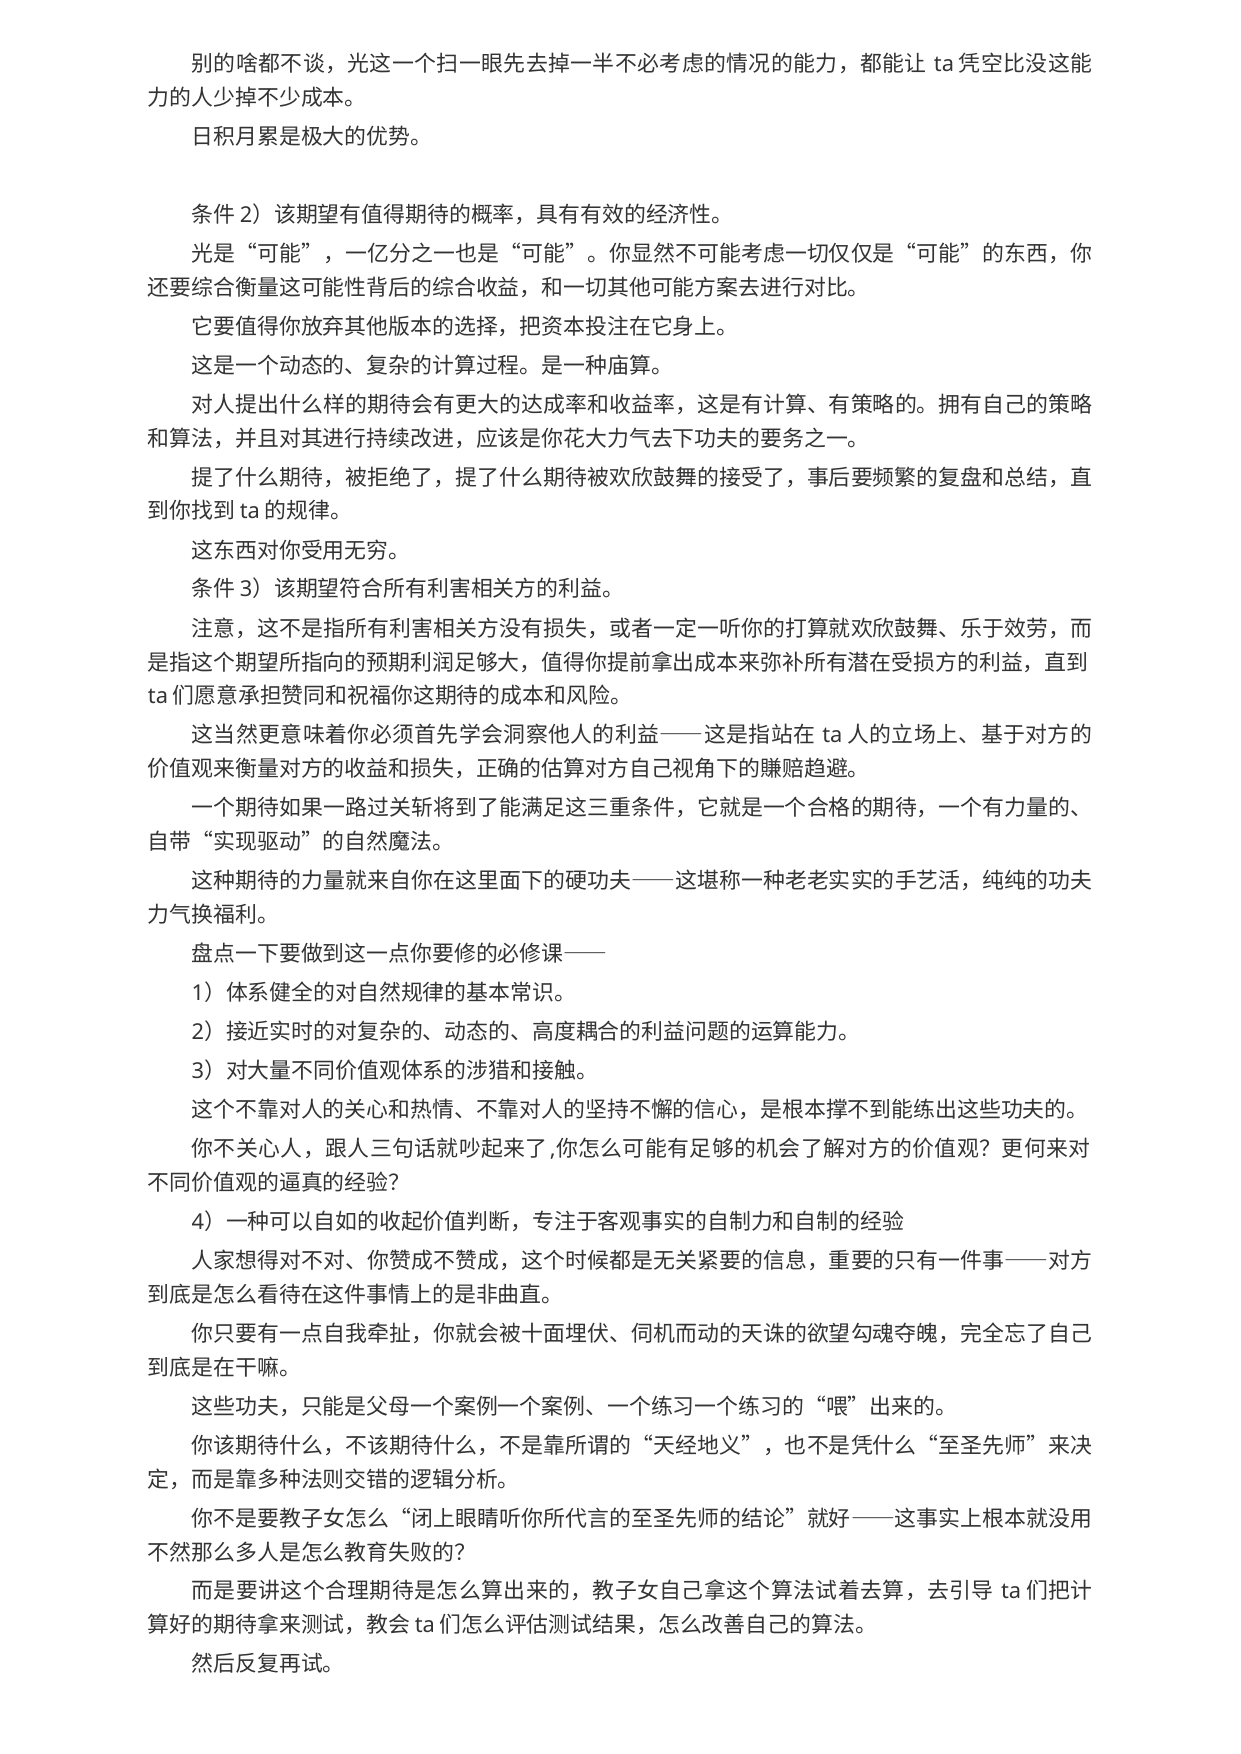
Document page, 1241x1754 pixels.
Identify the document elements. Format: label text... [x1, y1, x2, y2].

text 4）一种可以自如的收起价值判断，专注于客观事实的自制力和自制的经验 [148, 1203, 1092, 1237]
text 而是要讲这个合理期待是怎么算出来的，教子女自己拿这个算法试着去算，去引导ta们把计算好的期待拿来测试，教会ta们怎么评估测试结果，怎么改善自己的算法。 [148, 1572, 1092, 1640]
text 条件2）该期望有值得期待的概率，具有有效的经济性。 [148, 196, 1092, 230]
text 你该期待什么，不该期待什么，不是靠所谓的“天经地义”，也不是凭什么“至圣先师”来决定，而是靠多种法则交错的逻辑分析。 [148, 1426, 1092, 1494]
text 这当然更意味着你必须首先学会洞察他人的利益——这是指站在ta人的立场上、基于对方的价值观来衡量对方的收益和损失，正确的估算对方自己视角下的賺赔趋避。 [148, 716, 1092, 784]
text 这东西对你受用无穷。 [148, 531, 1092, 565]
text 2）接近实时的对复杂的、动态的、高度耦合的利益问题的运算能力。 [148, 1013, 1092, 1047]
text 条件3）该期望符合所有利害相关方的利益。 [148, 570, 1092, 604]
text 然后反复再试。 [148, 1645, 1092, 1679]
text 你只要有一点自我牵扯，你就会被十面埋伏、伺机而动的天诛的欲望勾魂夺魄，完全忘了自己到底是在干嘛。 [148, 1314, 1092, 1382]
text 3）对大量不同价值观体系的涉猎和接触。 [148, 1052, 1092, 1086]
text 注意，这不是指所有利害相关方没有损失，或者一定一听你的打算就欢欣鼓舞、乐于效劳，而是指这个期望所指向的预期利润足够大，值得你提前拿出成本来弥补所有潜在受损方的利益，直到ta们愿意承担赞同和祝福你这期待的成本和风险。 [148, 609, 1092, 711]
text 盘点一下要做到这一点你要修的必修课—— [148, 935, 1092, 969]
text 你不关心人，跟人三句话就吵起来了,你怎么可能有足够的机会了解对方的价值观？更何来对不同价值观的逼真的经验？ [148, 1130, 1092, 1198]
text 日积月累是极大的优势。 [148, 118, 1092, 152]
text 别的啥都不谈，光这一个扫一眼先去掉一半不必考虑的情况的能力，都能让ta凭空比没这能力的人少掉不少成本。 [148, 45, 1092, 113]
text 这是一个动态的、复杂的计算过程。是一种庙算。 [148, 347, 1092, 381]
text 它要值得你放弃其他版本的选择，把资本投注在它身上。 [148, 308, 1092, 342]
text 1）体系健全的对自然规律的基本常识。 [148, 974, 1092, 1008]
text 人家想得对不对、你赞成不赞成，这个时候都是无关紧要的信息，重要的只有一件事——对方到底是怎么看待在这件事情上的是非曲直。 [148, 1242, 1092, 1309]
text 对人提出什么样的期待会有更大的达成率和收益率，这是有计算、有策略的。拥有自己的策略和算法，并且对其进行持续改进，应该是你花大力气去下功夫的要务之一。 [148, 386, 1092, 453]
text 这种期待的力量就来自你在这里面下的硬功夫——这堪称一种老老实实的手艺活，纯纯的功夫力气换福利。 [148, 862, 1092, 930]
text 一个期待如果一路过关斩将到了能满足这三重条件，它就是一个合格的期待，一个有力量的、自带“实现驱动”的自然魔法。 [148, 789, 1092, 857]
text 这个不靠对人的关心和热情、不靠对人的坚持不懈的信心，是根本撑不到能练出这些功夫的。 [148, 1091, 1092, 1125]
text 提了什么期待，被拒绝了，提了什么期待被欢欣鼓舞的接受了，事后要频繁的复盘和总结，直到你找到ta的规律。 [148, 458, 1092, 526]
text 光是“可能”，一亿分之一也是“可能”。你显然不可能考虑一切仅仅是“可能”的东西，你还要综合衡量这可能性背后的综合收益，和一切其他可能方案去进行对比。 [148, 235, 1092, 303]
text 这些功夫，只能是父母一个案例一个案例、一个练习一个练习的“喂”出来的。 [148, 1387, 1092, 1421]
text 你不是要教子女怎么“闭上眼睛听你所代言的至圣先师的结论”就好——这事实上根本就没用，不然那么多人是怎么教育失败的？ [148, 1499, 1092, 1567]
